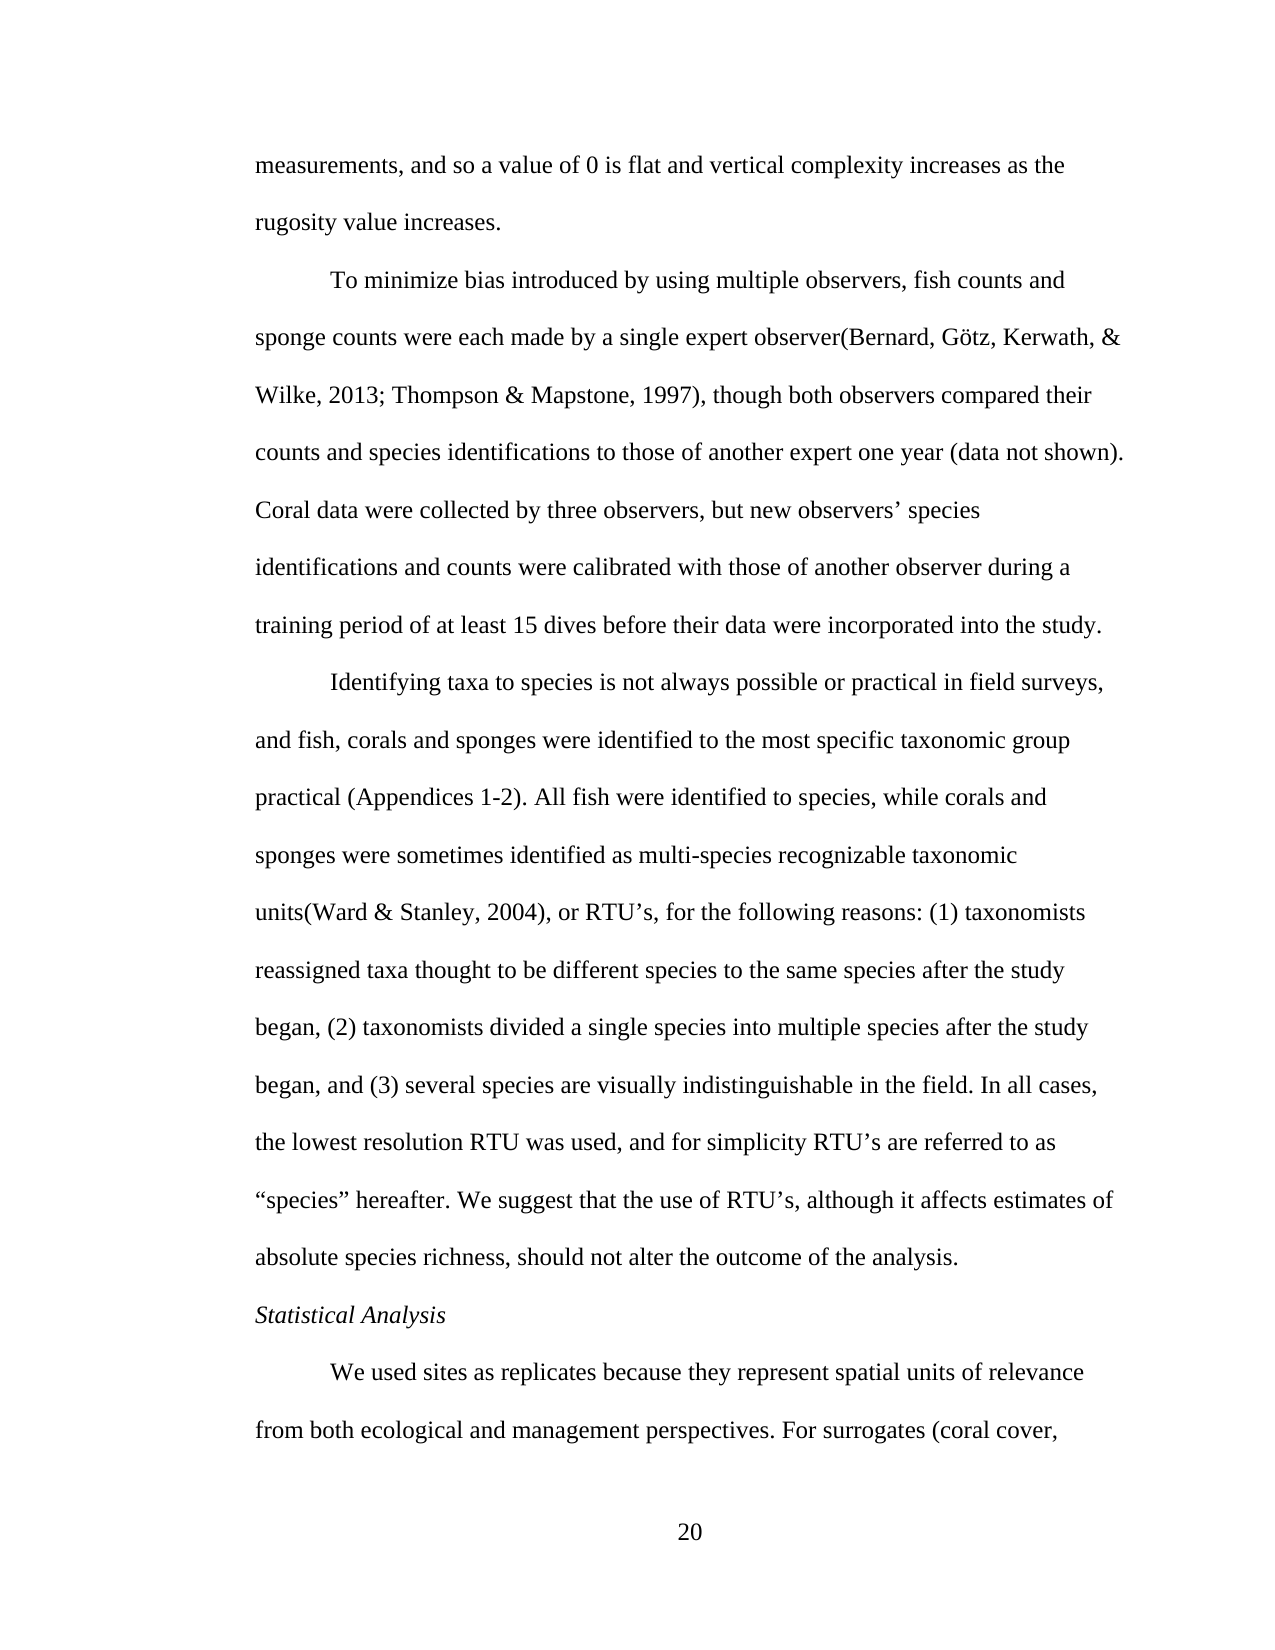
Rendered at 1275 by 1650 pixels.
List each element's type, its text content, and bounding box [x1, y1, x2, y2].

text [255, 150, 1125, 236]
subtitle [255, 1357, 1125, 1444]
text To minimize bias introduced by using multiple observers, fish counts and sponge counts were each made by a single expert observer(Bernard, Götz, Kerwath, & Wilke, 2013; Thompson & Mapstone, 1997), though both observers compared their counts and species identifications to those of another expert one year (data not shown). Coral data were collected by three observers, but new observers’ species identifications and counts were calibrated with those of another observer during a training period of at least 15 dives before their data were incorporated into the study. [255, 265, 1125, 639]
text Identifying taxa to species is not always possible or practical in field surveys, and fish, corals and sponges were identified to the most specific taxonomic group practical (Appendices 1-2). All fish were identified to species, while corals and sponges were sometimes identified as multi-species recognizable taxonomic units(Ward & Stanley, 2004), or RTU’s, for the following reasons: (1) taxonomists reassigned taxa thought to be different species to the same species after the study began, (2) taxonomists divided a single species into multiple species after the study began, and (3) several species are visually indistinguishable in the field. In all cases, the lowest resolution RTU was used, and for simplicity RTU’s are referred to as “species” hereafter. We suggest that the use of RTU’s, although it affects estimates of absolute species richness, should not alter the outcome of the analysis. [255, 667, 1125, 1271]
subtitle Statistical Analysis [255, 1300, 1125, 1329]
